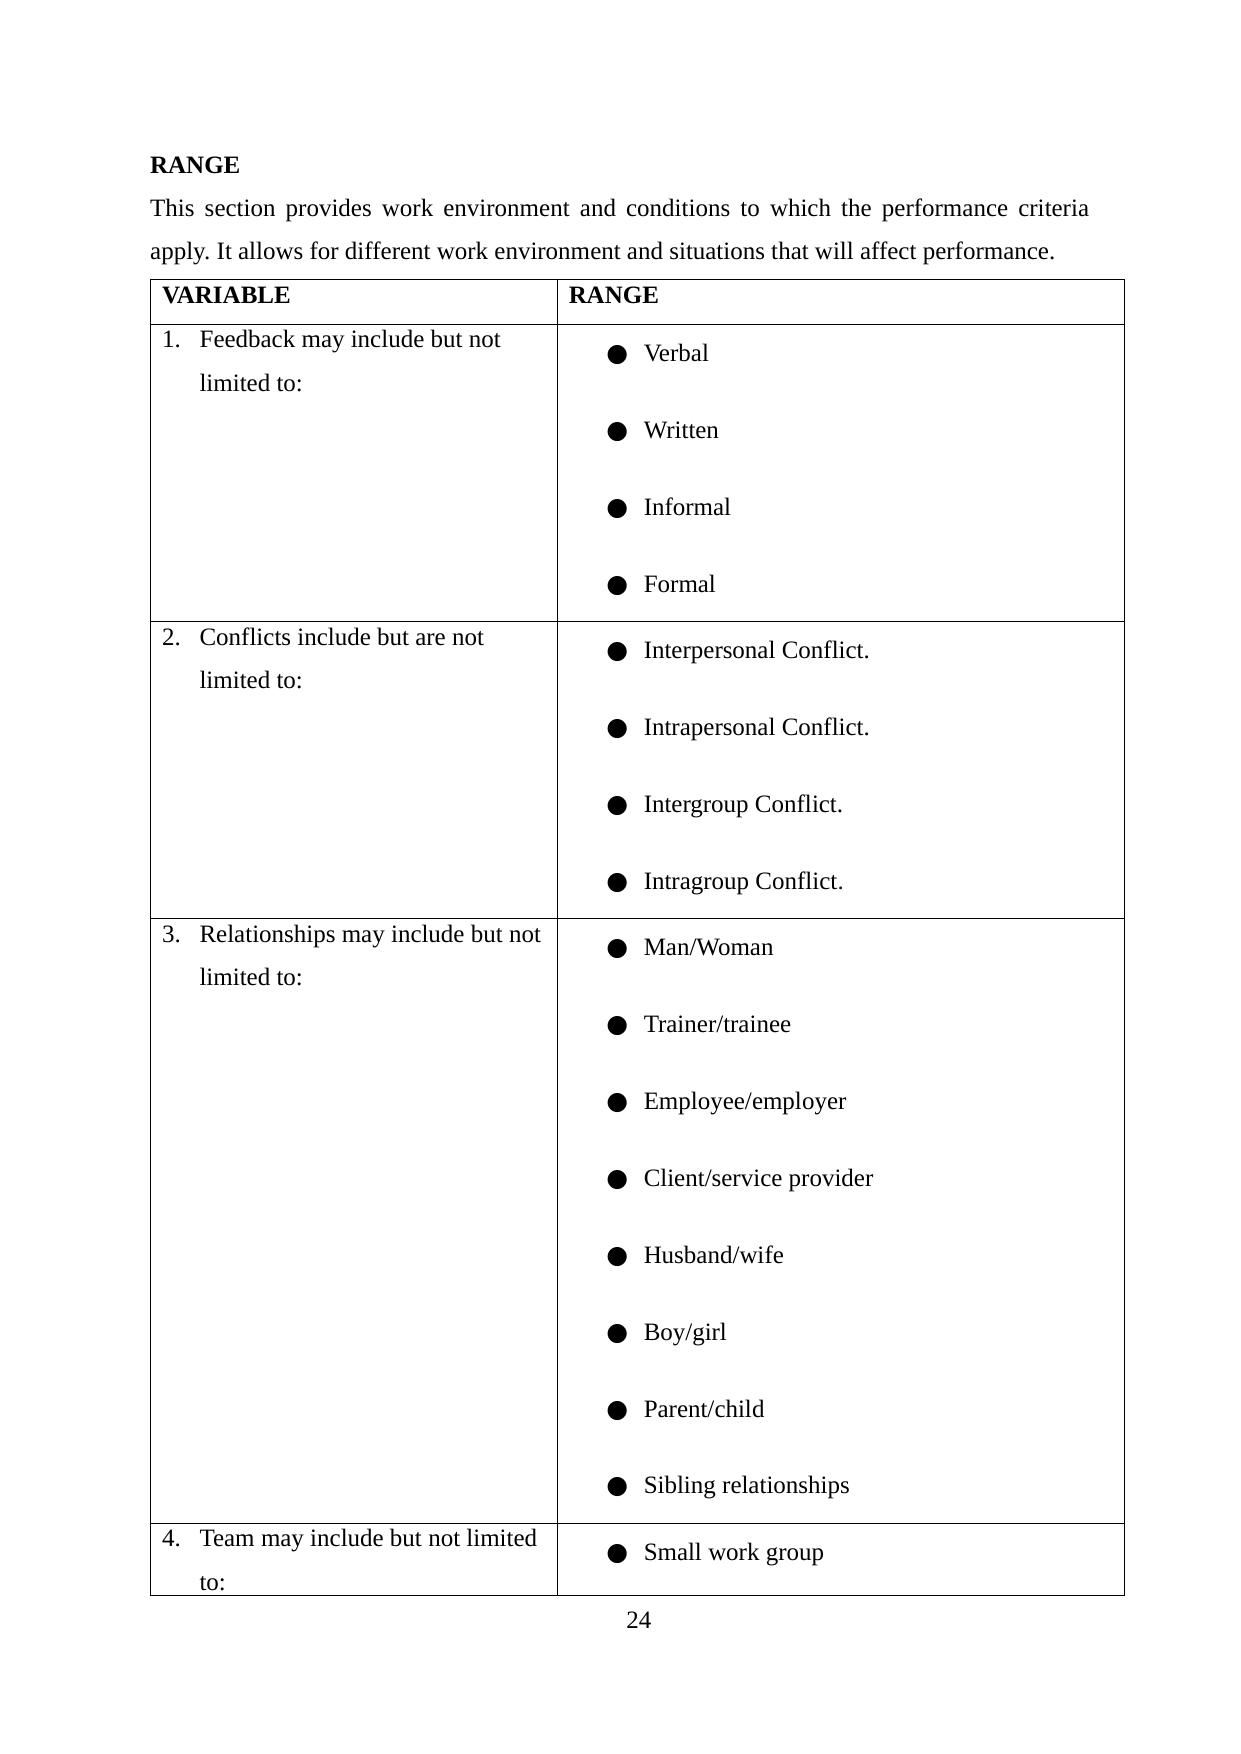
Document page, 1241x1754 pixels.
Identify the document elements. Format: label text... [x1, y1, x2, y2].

table_cell Team may include but not limited to: [151, 1524, 557, 1595]
text RANGE [150, 150, 1090, 179]
text This section provides work environment and conditions to which the performance criteria apply. It allows for different work environment and situations that will affect performance. [150, 193, 1090, 265]
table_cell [558, 1524, 1124, 1595]
table_cell Interpersonal Conflict. Intrapersonal Conflict. Intergroup Conflict. Intragroup Conflict. [558, 622, 1124, 918]
table_cell Man/Woman Trainer/trainee Employee/employer Client/service provider Husband/wife Boy/girl Parent/child Sibling relationships [558, 919, 1124, 1522]
table_cell Feedback may include but not limited to: [151, 325, 557, 621]
table_cell Relationships may include but not limited to: [151, 919, 557, 1522]
table_header RANGE [558, 280, 1124, 323]
table_cell Verbal Written Informal Formal [558, 325, 1124, 621]
table_header VARIABLE [151, 280, 557, 323]
table_cell Conflicts include but are not limited to: [151, 622, 557, 918]
